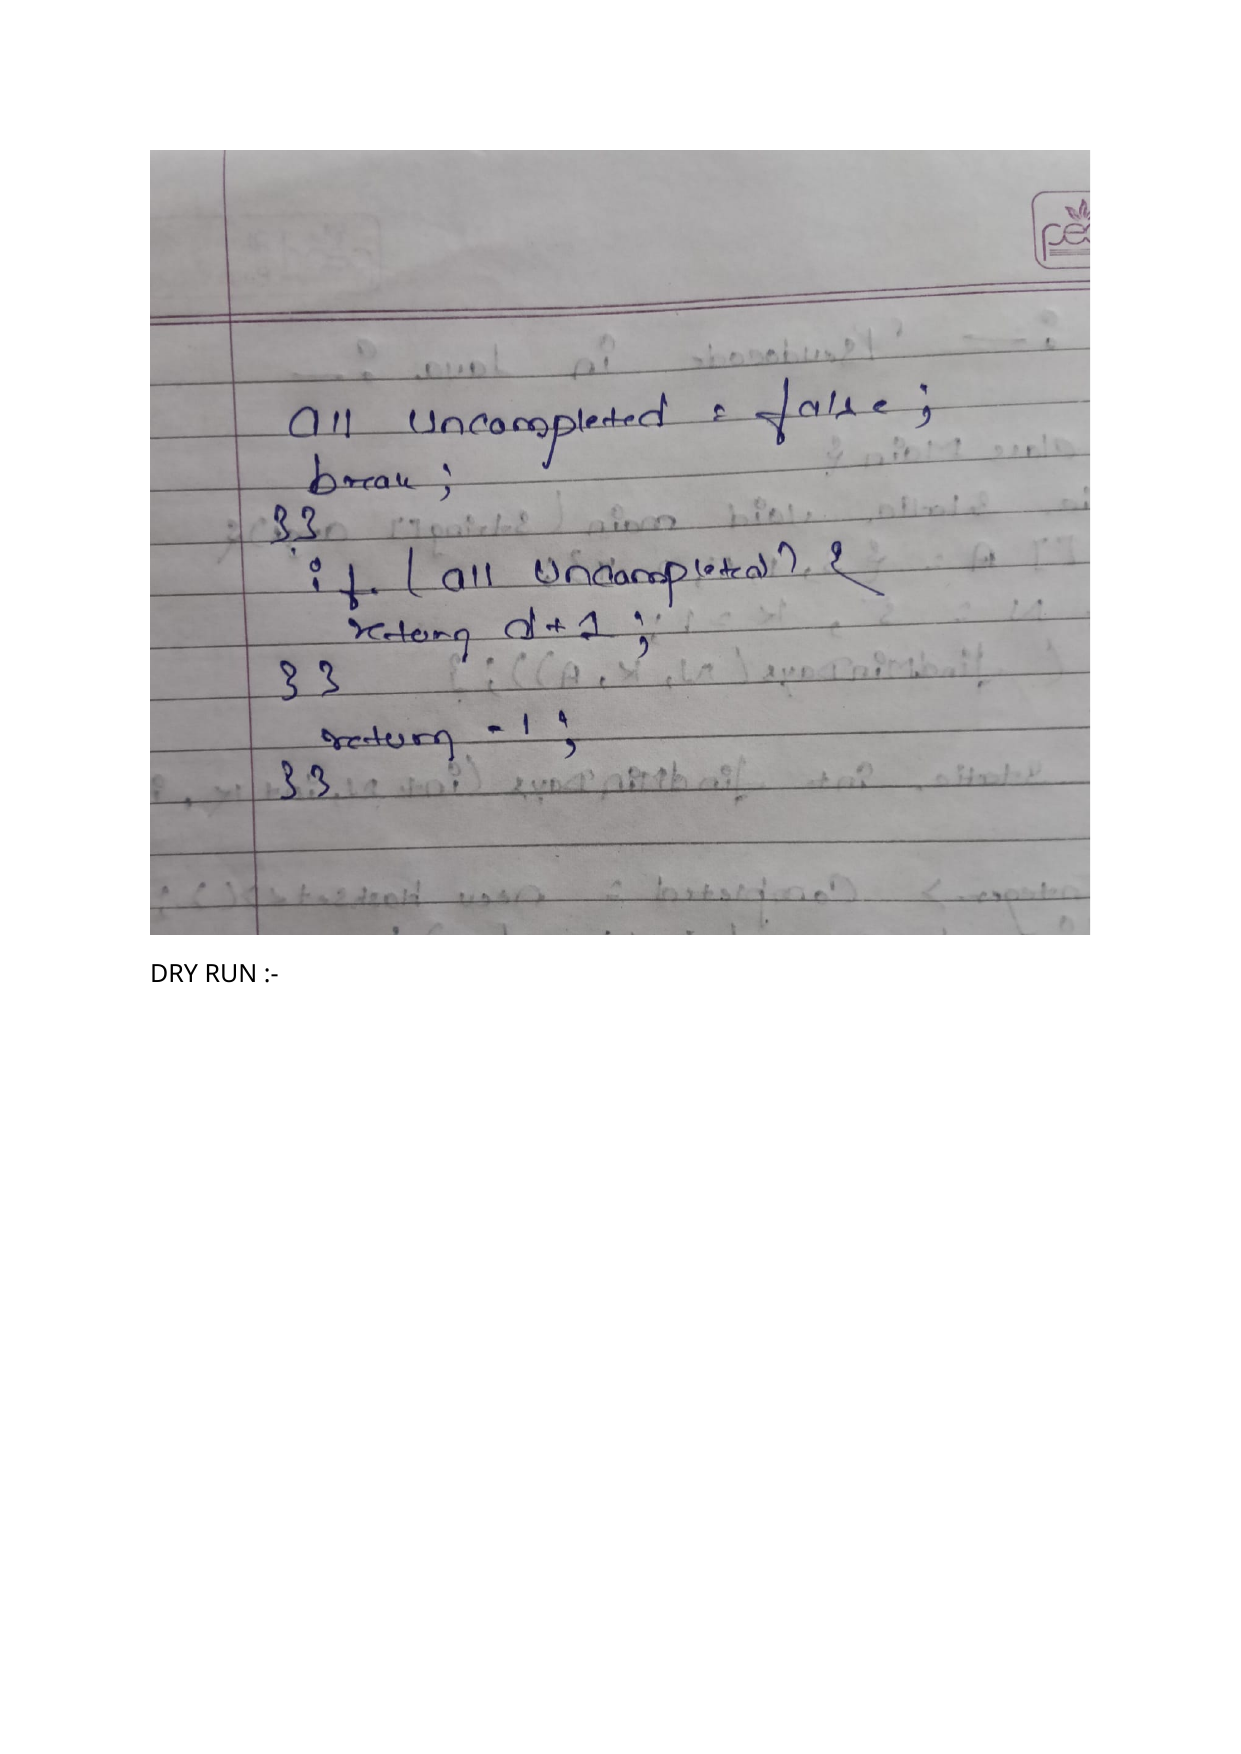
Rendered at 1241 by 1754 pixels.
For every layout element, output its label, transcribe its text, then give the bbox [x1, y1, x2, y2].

text DRY RUN :- [150, 956, 1090, 990]
picture [150, 150, 1091, 935]
